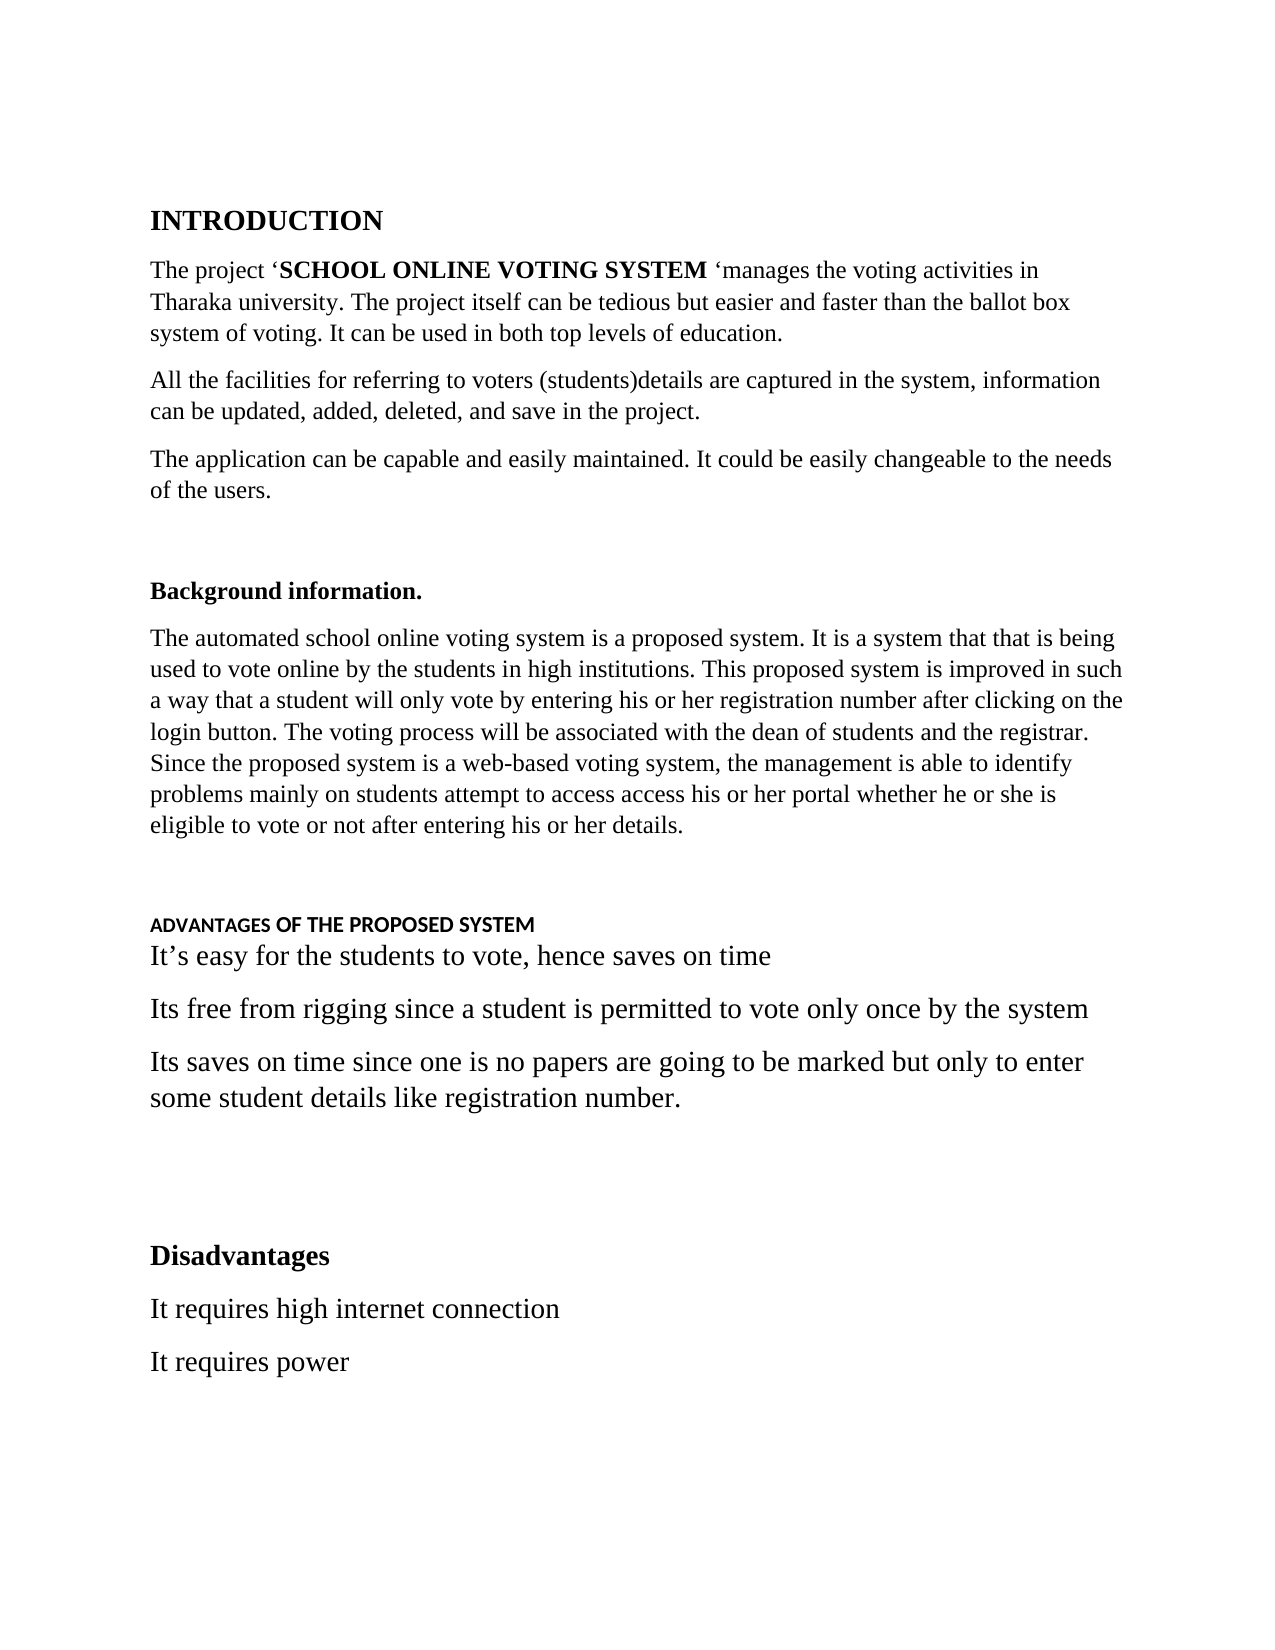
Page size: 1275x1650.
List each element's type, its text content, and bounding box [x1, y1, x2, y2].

text It’s easy for the students to vote, hence saves on time [150, 938, 1125, 972]
text The project ‘SCHOOL ONLINE VOTING SYSTEM ‘manages the voting activities in Tharaka university. The project itself can be tedious but easier and faster than the ballot box system of voting. It can be used in both top levels of education. [150, 256, 1125, 346]
text INTRODUCTION [150, 203, 1125, 236]
text It requires power [150, 1344, 1125, 1378]
text The application can be capable and easily maintained. It could be easily changeable to the needs of the users. [150, 444, 1125, 504]
text Disadvantages [150, 1238, 1125, 1272]
text Its free from rigging since a student is permitted to vote only once by the system [150, 991, 1125, 1024]
text All the facilities for referring to voters (students)details are captured in the system, information can be updated, added, deleted, and save in the project. [150, 365, 1125, 425]
text Background information. [150, 576, 1125, 604]
text Its saves on time since one is no papers are going to be marked but only to enter some student details like registration number. [150, 1044, 1125, 1113]
text ADVANTAGES OF THE PROPOSED SYSTEM [150, 910, 1125, 938]
text It requires high internet connection [150, 1291, 1125, 1325]
text The automated school online voting system is a proposed system. It is a system that that is being used to vote online by the students in high institutions. This proposed system is improved in such a way that a student will only vote by entering his or her registration number after clicking on the login button. The voting process will be associated with the dean of students and the registrar. Since the proposed system is a web-based voting system, the management is able to identify problems mainly on students attempt to access access his or her portal whether he or she is eligible to vote or not after entering his or her details. [150, 623, 1125, 838]
